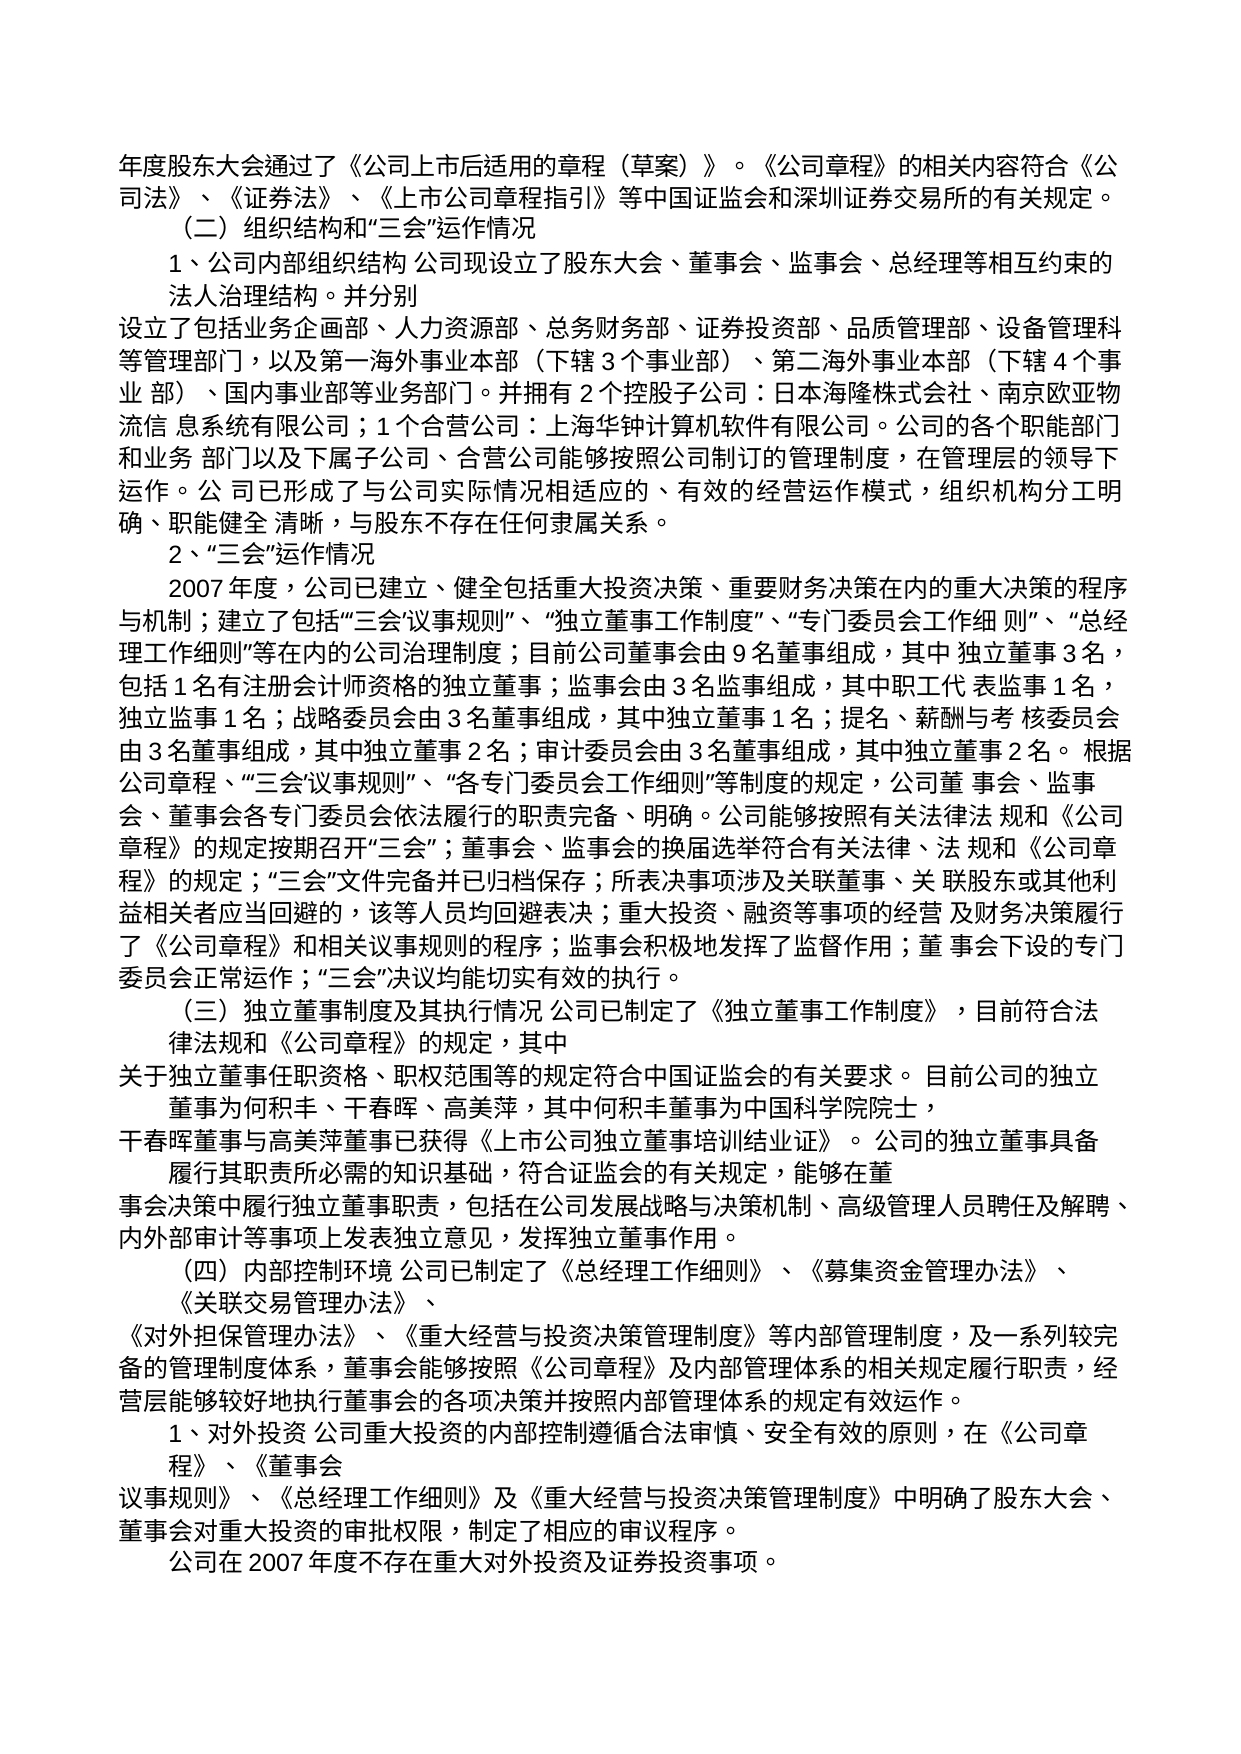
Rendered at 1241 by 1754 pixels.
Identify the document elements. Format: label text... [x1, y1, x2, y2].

text 公司在2007年度不存在重大对外投资及证券投资事项。 [168, 1546, 1136, 1578]
text 干春晖董事与高美萍董事已获得《上市公司独立董事培训结业证》。 公司的独立董事具备履行其职责所必需的知识基础，符合证监会的有关规定，能够在董 [118, 1124, 1120, 1189]
text 1、公司内部组织结构 公司现设立了股东大会、董事会、监事会、总经理等相互约束的法人治理结构。并分别 [168, 246, 1120, 311]
text 2、“三会”运作情况 [168, 539, 1136, 569]
text （三）独立董事制度及其执行情况 公司已制定了《独立董事工作制度》，目前符合法律法规和《公司章程》的规定，其中 [168, 994, 1120, 1059]
text 设立了包括业务企画部、人力资源部、总务财务部、证券投资部、品质管理部、设备管理科 等管理部门，以及第一海外事业本部（下辖3个事业部）、第二海外事业本部（下辖4个事业 部）、国内事业部等业务部门。并拥有2个控股子公司：日本海隆株式会社、南京欧亚物流信 息系统有限公司；1个合营公司：上海华钟计算机软件有限公司。公司的各个职能部门和业务 部门以及下属子公司、合营公司能够按照公司制订的管理制度，在管理层的领导下运作。公 司已形成了与公司实际情况相适应的、有效的经营运作模式，组织机构分工明确、职能健全 清晰，与股东不存在任何隶属关系。 [118, 311, 1122, 539]
text 2007年度，公司已建立、健全包括重大投资决策、重要财务决策在内的重大决策的程序 与机制；建立了包括“‘三会’议事规则”、 “独立董事工作制度”、“专门委员会工作细 则”、 “总经理工作细则”等在内的公司治理制度；目前公司董事会由9名董事组成，其中 独立董事3名，包括1名有注册会计师资格的独立董事；监事会由3名监事组成，其中职工代 表监事1名，独立监事1名；战略委员会由3名董事组成，其中独立董事1名；提名、薪酬与考 核委员会由3名董事组成，其中独立董事2名；审计委员会由3名董事组成，其中独立董事2名。 根据公司章程、“‘三会’议事规则”、 “各专门委员会工作细则”等制度的规定，公司董 事会、监事会、董事会各专门委员会依法履行的职责完备、明确。公司能够按照有关法律法 规和《公司章程》的规定按期召开“三会”；董事会、监事会的换届选举符合有关法律、法 规和《公司章程》的规定；“三会”文件完备并已归档保存；所表决事项涉及关联董事、关 联股东或其他利益相关者应当回避的，该等人员均回避表决；重大投资、融资等事项的经营 及财务决策履行了《公司章程》和相关议事规则的程序；监事会积极地发挥了监督作用；董 事会下设的专门委员会正常运作；“三会”决议均能切实有效的执行。 [118, 571, 1136, 994]
text 1、对外投资 公司重大投资的内部控制遵循合法审慎、安全有效的原则，在《公司章程》、《董事会 [168, 1416, 1120, 1481]
text 关于独立董事任职资格、职权范围等的规定符合中国证监会的有关要求。 目前公司的独立董事为何积丰、干春晖、高美萍，其中何积丰董事为中国科学院院士， [118, 1059, 1120, 1124]
text 事会决策中履行独立董事职责，包括在公司发展战略与决策机制、高级管理人员聘任及解聘、 内外部审计等事项上发表独立意见，发挥独立董事作用。 [118, 1189, 1137, 1254]
text 年度股东大会通过了《公司上市后适用的章程（草案）》。《公司章程》的相关内容符合《公 司法》、《证券法》、《上市公司章程指引》等中国证监会和深圳证券交易所的有关规定。 [118, 149, 1122, 214]
text （二）组织结构和“三会”运作情况 [168, 214, 1136, 243]
text 议事规则》、《总经理工作细则》及《重大经营与投资决策管理制度》中明确了股东大会、 董事会对重大投资的审批权限，制定了相应的审议程序。 [118, 1481, 1118, 1546]
text 《对外担保管理办法》、《重大经营与投资决策管理制度》等内部管理制度，及一系列较完 备的管理制度体系，董事会能够按照《公司章程》及内部管理体系的相关规定履行职责，经 营层能够较好地执行董事会的各项决策并按照内部管理体系的规定有效运作。 [118, 1319, 1118, 1416]
text （四）内部控制环境 公司已制定了《总经理工作细则》、《募集资金管理办法》、《关联交易管理办法》、 [168, 1254, 1120, 1319]
